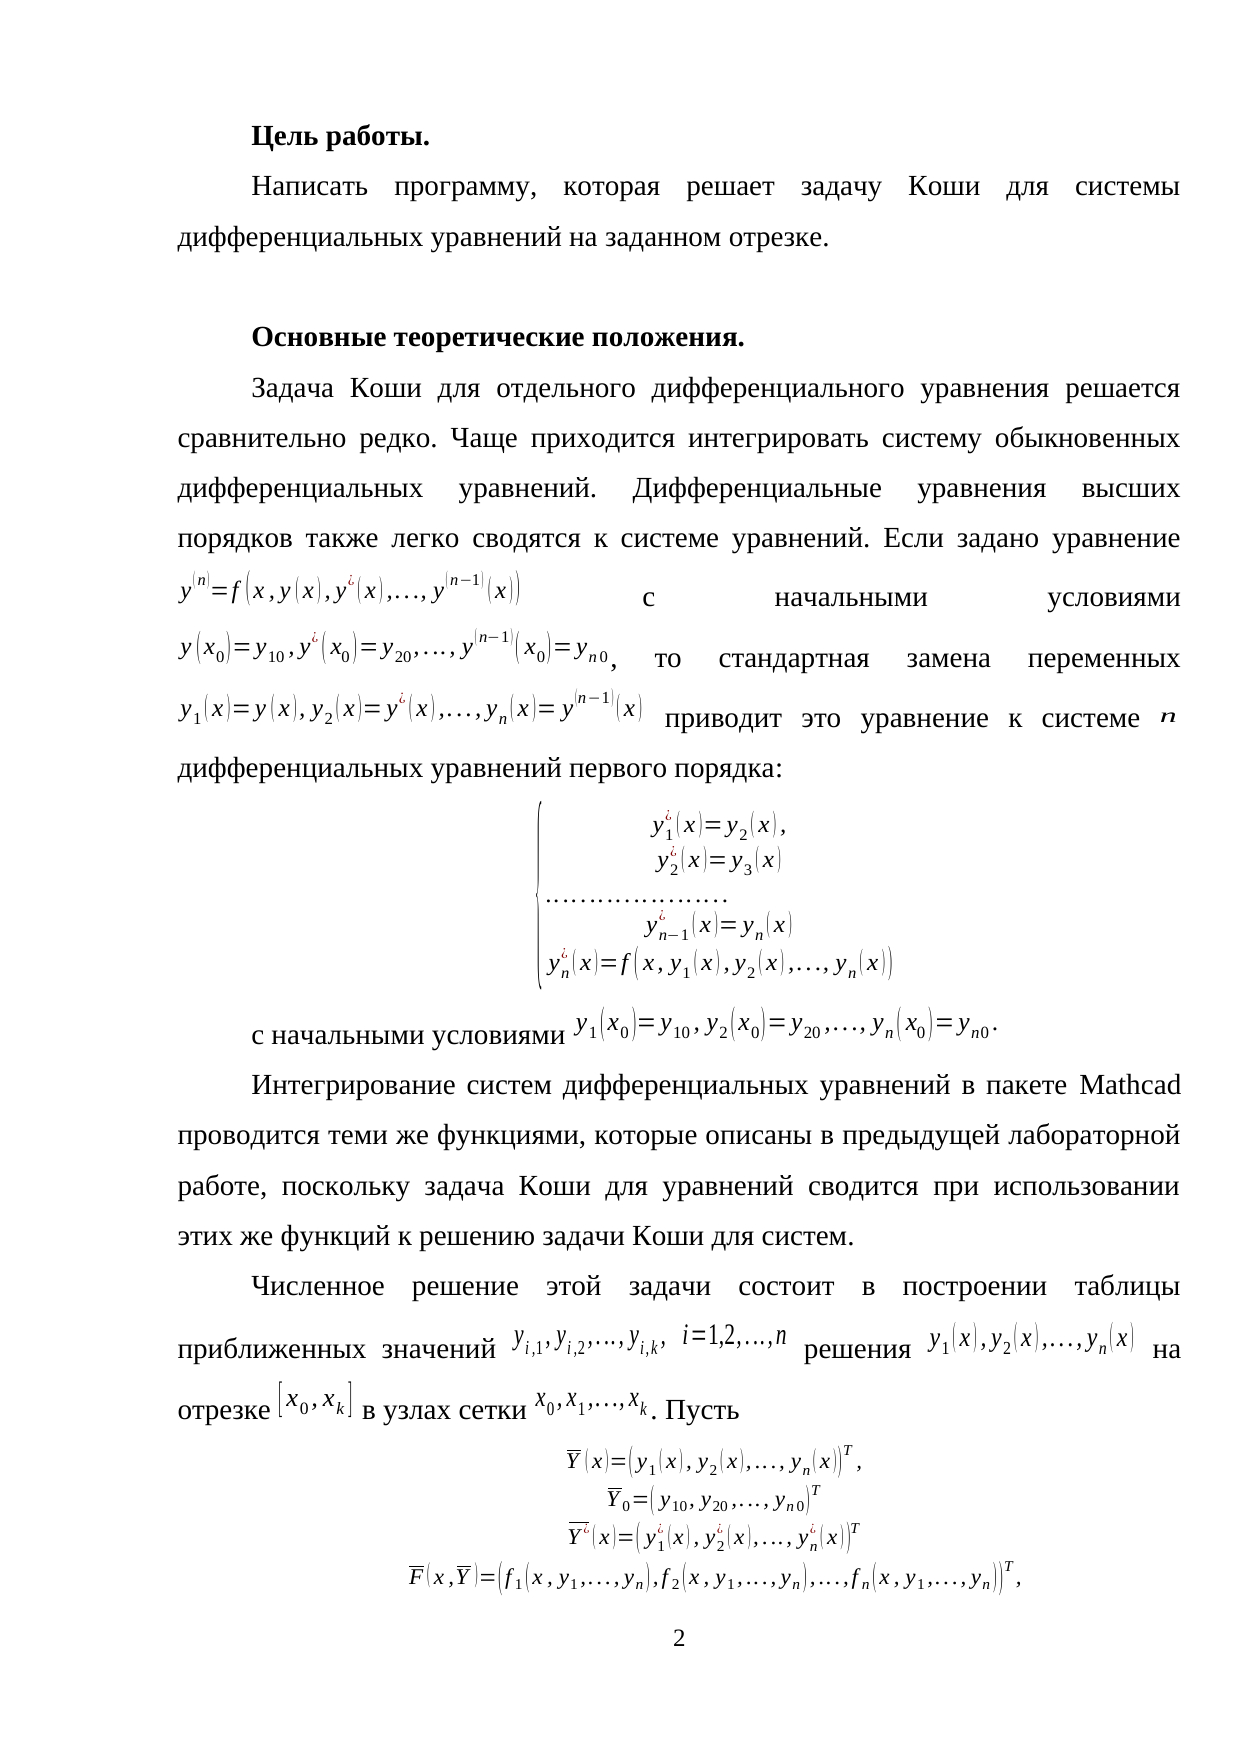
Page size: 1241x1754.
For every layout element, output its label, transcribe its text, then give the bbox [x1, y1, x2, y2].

text Интегрирование систем дифференциальных уравнений в пакете Mathcad проводится теми же функциями, которые описаны в предыдущей лабораторной работе, поскольку задача Коши для уравнений сводится при использовании этих же функций к решению задачи Коши для систем. [177, 1067, 1181, 1252]
text Цель работы. [177, 118, 1181, 152]
text Численное решение этой задачи состоит в построении таблицы приближенных значений решения на отрезке в узлах сетки . Пусть [177, 1268, 1181, 1426]
text Основные теоретические положения. [177, 319, 1181, 353]
text Задача Коши для отдельного дифференциального уравнения решается сравнительно редко. Чаще приходится интегрировать систему обыкновенных дифференциальных уравнений. Дифференциальные уравнения высших порядков также легко сводятся к системе уравнений. Если задано уравнение с начальными условиями , то стандартная замена переменных приводит это уравнение к системе дифференциальных уравнений первого порядка: [177, 370, 1181, 784]
text Написать программу, которая решает задачу Коши для системы дифференциальных уравнений на заданном отрезке. [177, 168, 1181, 252]
text с начальными условиями [177, 1006, 1181, 1050]
